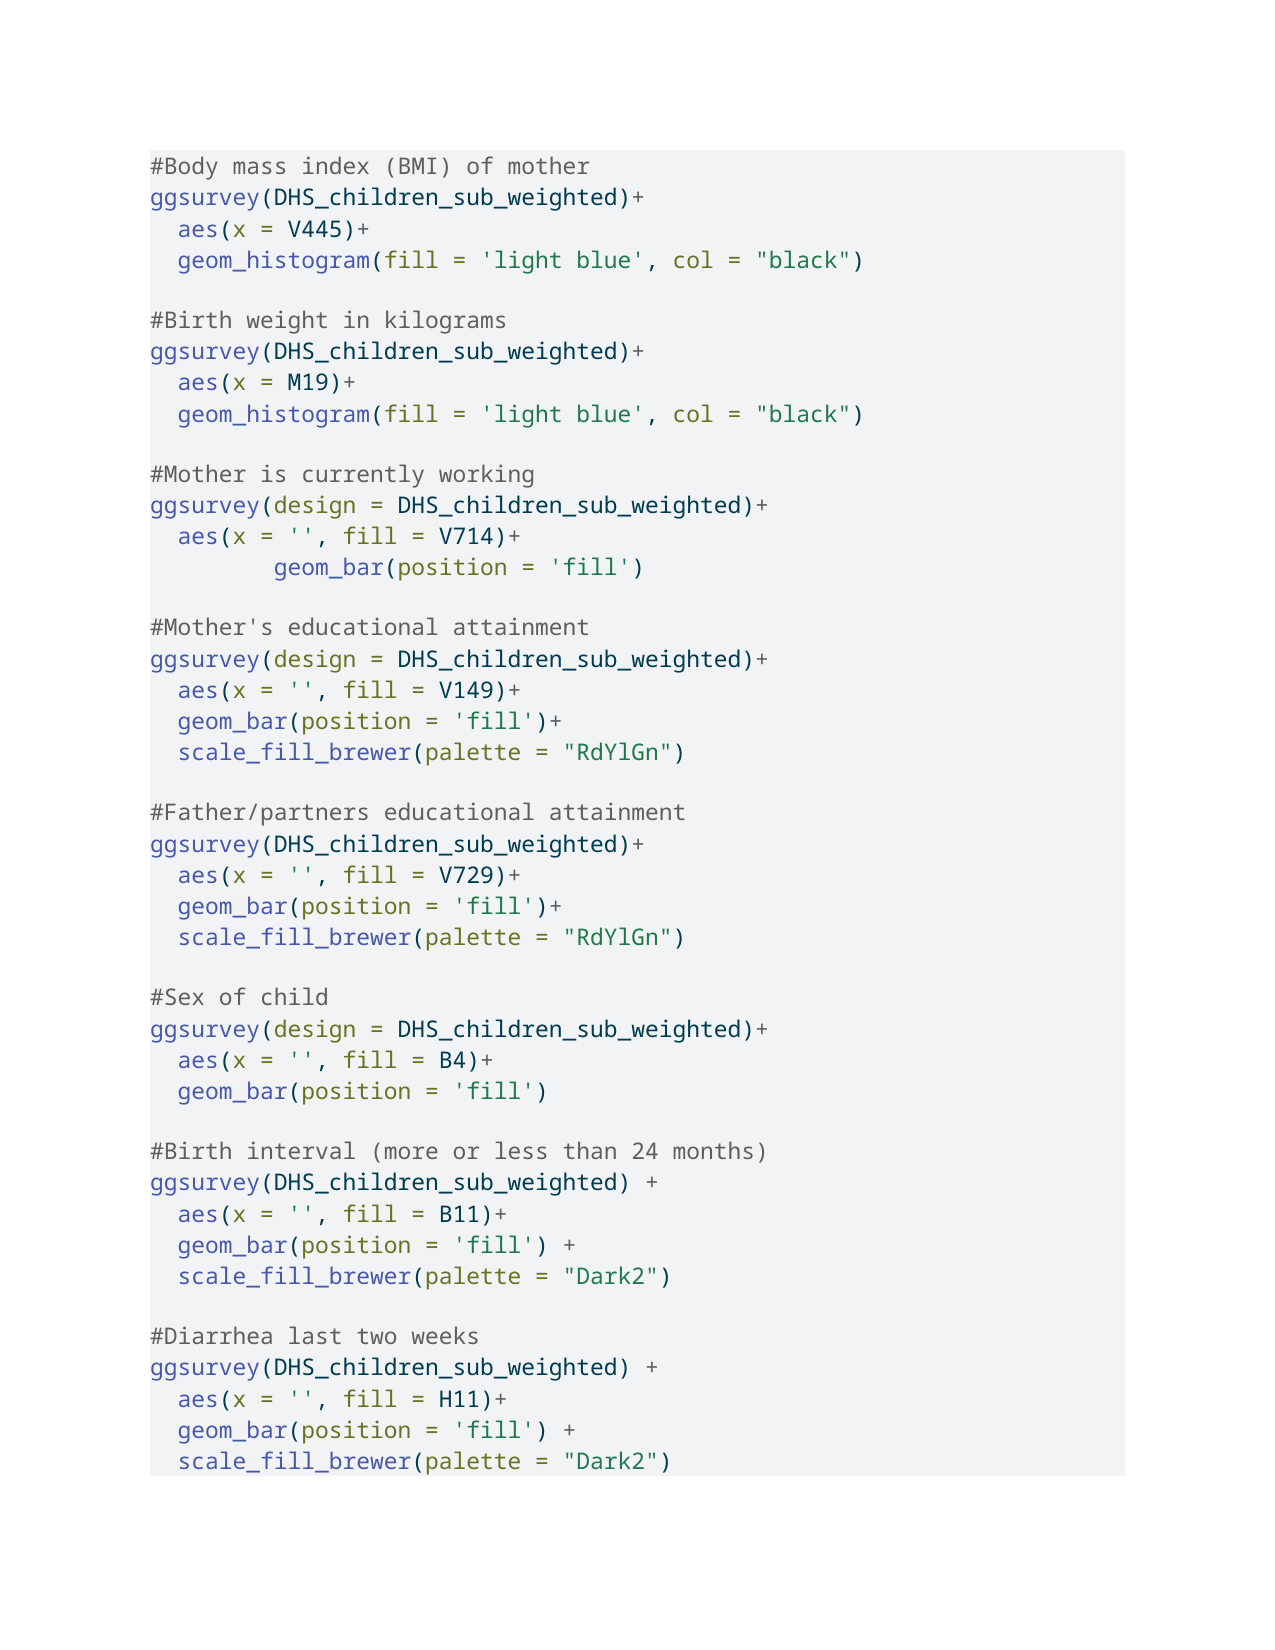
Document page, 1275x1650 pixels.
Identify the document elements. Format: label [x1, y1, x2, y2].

text [150, 150, 1125, 1476]
